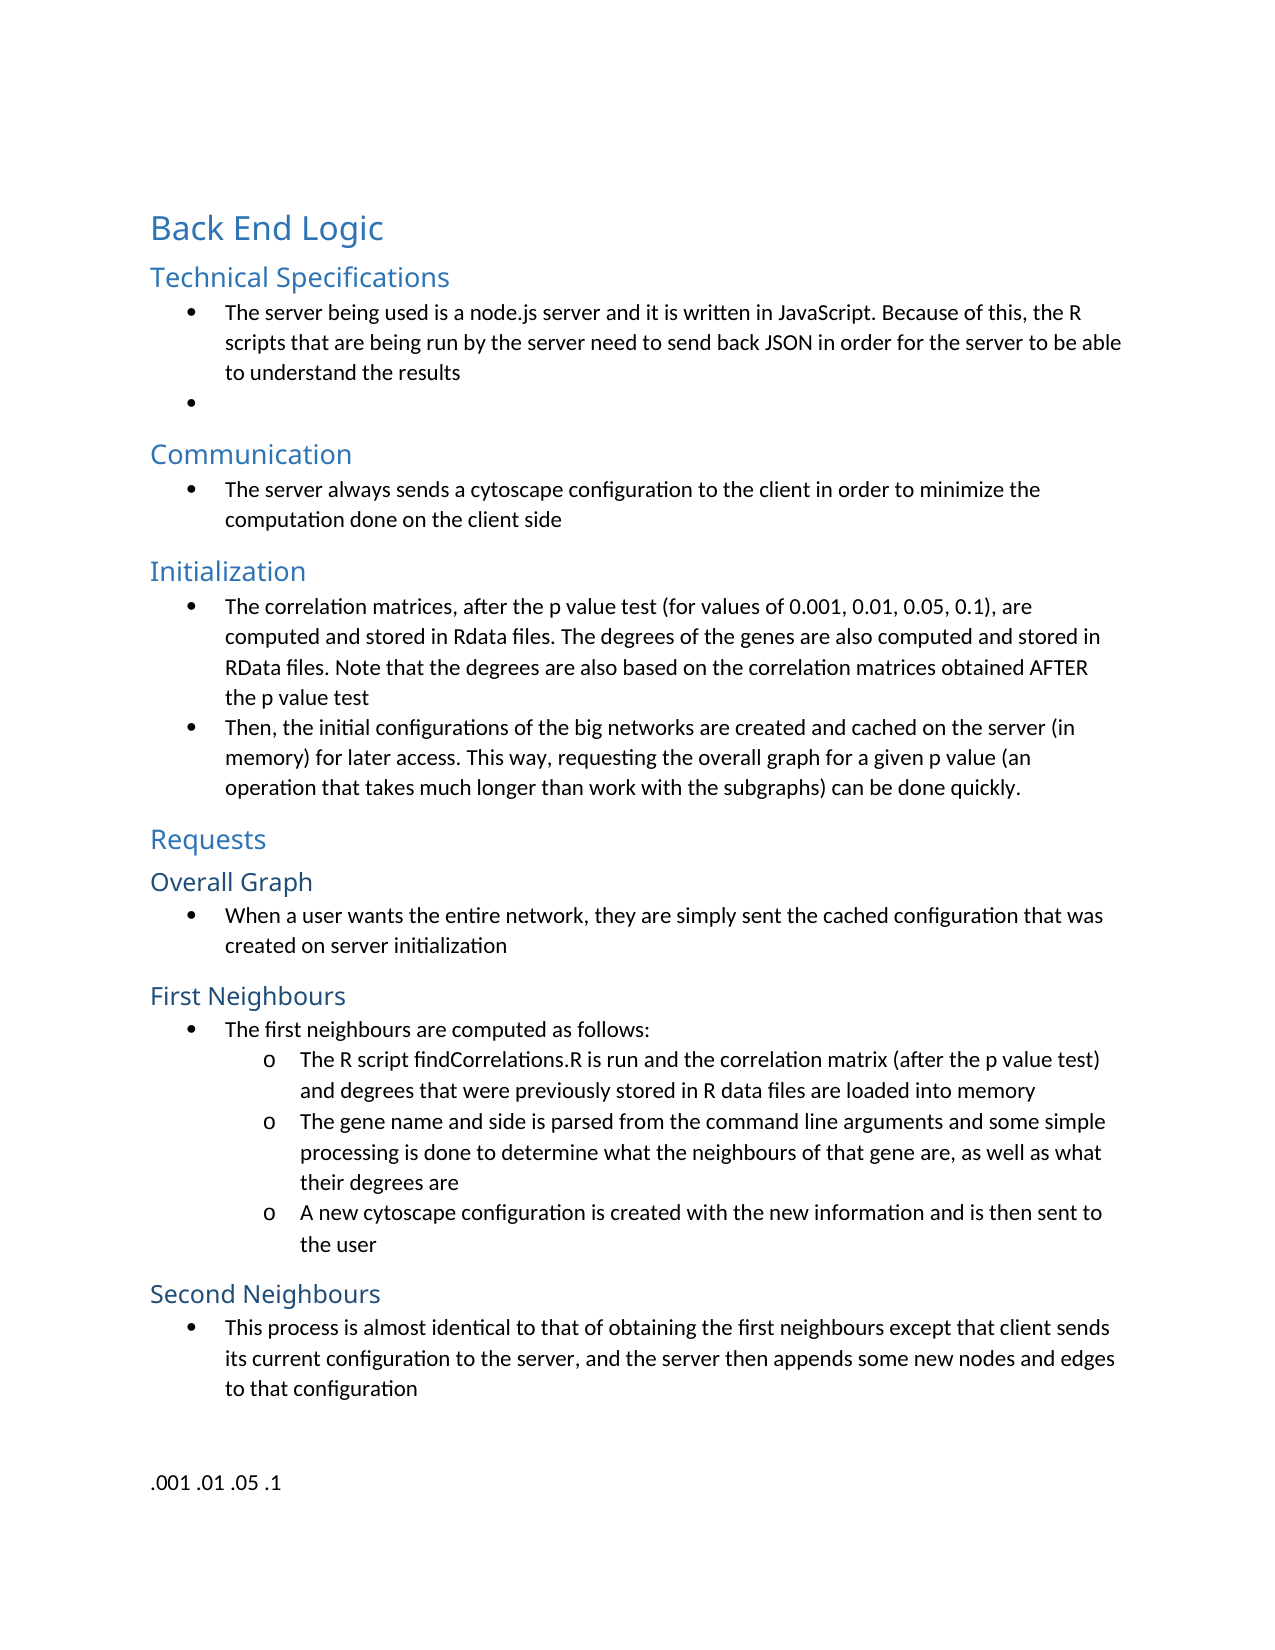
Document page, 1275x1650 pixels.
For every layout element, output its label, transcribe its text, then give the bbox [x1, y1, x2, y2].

list The correlation matrices, after the p value test (for values of 0.001, 0.01, 0.05, 0.1), are computed and stored in Rdata files. The degrees of the genes are also computed and stored in RData files. Note that the degrees are also based on the correlation matrices obtained AFTER the p value test [187, 592, 1125, 711]
list The R script findCorrelations.R is run and the correlation matrix (after the p value test) and degrees that were previously stored in R data files are loaded into memory [262, 1045, 1125, 1104]
list The first neighbours are computed as follows: [187, 1015, 1125, 1043]
subtitle Initialization [150, 552, 1125, 589]
list The gene name and side is parsed from the command line arguments and some simple processing is done to determine what the neighbours of that gene are, as well as what their degrees are [262, 1107, 1125, 1196]
text .001 .01 .05 .1 [150, 1468, 1125, 1496]
subtitle Communication [150, 436, 1125, 472]
list A new cytoscape configuration is created with the new information and is then sent to the user [262, 1198, 1125, 1258]
subtitle Overall Graph [150, 864, 1125, 898]
subtitle Technical Specifications [150, 258, 1125, 295]
subtitle Second Neighbours [150, 1277, 1125, 1311]
list Then, the initial configurations of the big networks are created and cached on the server (in memory) for later access. This way, requesting the overall graph for a given p value (an operation that takes much longer than work with the subgraphs) can be done quickly. [187, 713, 1125, 802]
list The server being used is a node.js server and it is written in JavaScript. Because of this, the R scripts that are being run by the server need to send back JSON in order for the server to be able to understand the results [187, 298, 1125, 387]
list The server always sends a cytoscape configuration to the client in order to minimize the computation done on the client side [187, 475, 1125, 534]
list When a user wants the entire network, they are simply sent the cached configuration that was created on server initialization [187, 901, 1125, 959]
subtitle Back End Logic [150, 205, 1125, 251]
list This process is almost identical to that of obtaining the first neighbours except that client sends its current configuration to the server, and the server then appends some new nodes and edges to that configuration [187, 1313, 1125, 1402]
subtitle First Neighbours [150, 978, 1125, 1012]
subtitle Requests [150, 820, 1125, 857]
